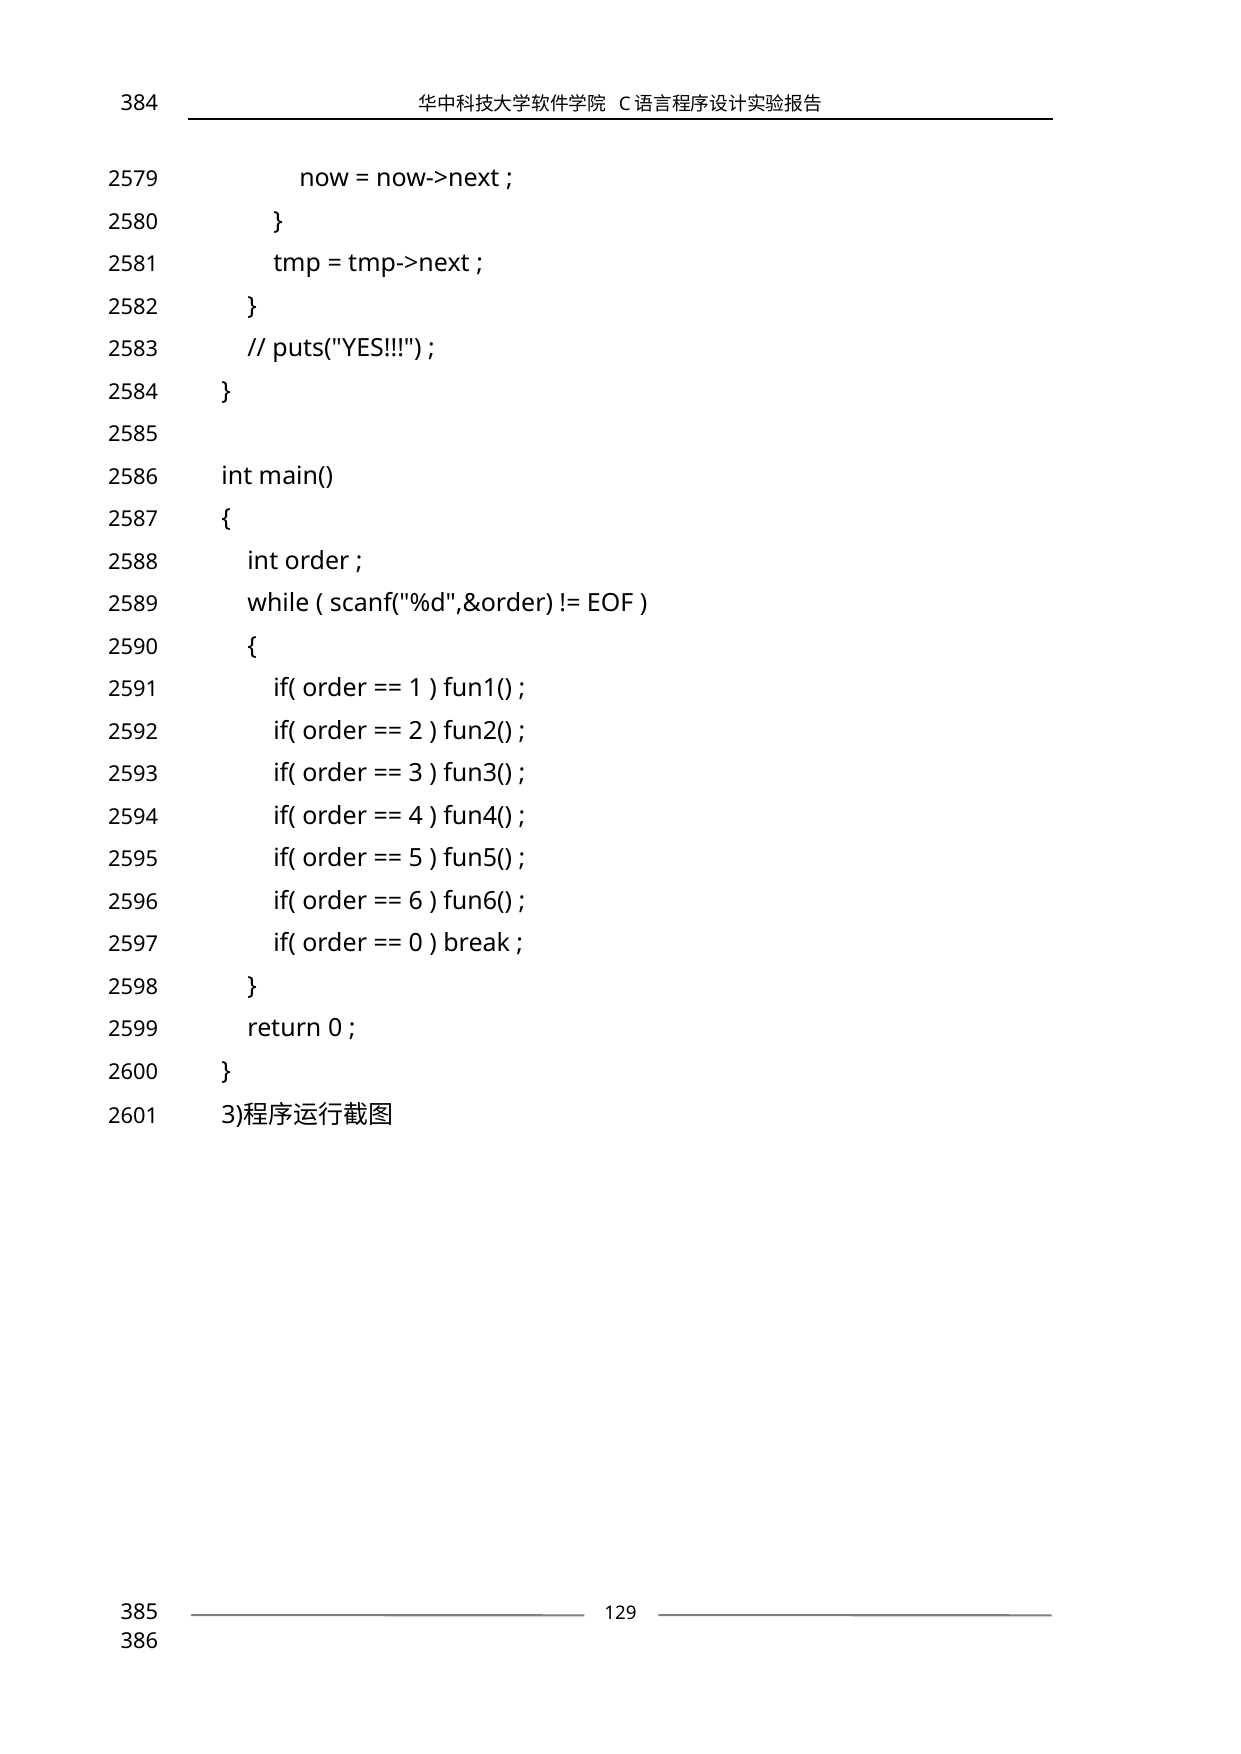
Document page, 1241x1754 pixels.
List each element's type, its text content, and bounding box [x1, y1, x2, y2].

text if( order == 4 ) fun4() ; [187, 797, 1053, 831]
text if( order == 2 ) fun2() ; [187, 712, 1053, 746]
text int main() [187, 457, 1053, 491]
text } [187, 287, 1053, 321]
text 3)程序运行截图 [187, 1095, 1053, 1131]
text } [187, 967, 1053, 1001]
text now = now->next ; [187, 160, 1053, 194]
text return 0 ; [187, 1010, 1053, 1044]
text { [187, 500, 1053, 534]
text } [187, 1052, 1053, 1086]
text if( order == 6 ) fun6() ; [187, 882, 1053, 916]
text // puts("YES!!!") ; [187, 330, 1053, 364]
text while ( scanf("%d",&order) != EOF ) [187, 585, 1053, 619]
text if( order == 0 ) break ; [187, 925, 1053, 959]
text if( order == 1 ) fun1() ; [187, 670, 1053, 704]
text int order ; [187, 542, 1053, 576]
text if( order == 5 ) fun5() ; [187, 840, 1053, 874]
text { [187, 627, 1053, 661]
text if( order == 3 ) fun3() ; [187, 755, 1053, 789]
text } [187, 202, 1053, 236]
text } [187, 372, 1053, 406]
text tmp = tmp->next ; [187, 245, 1053, 279]
